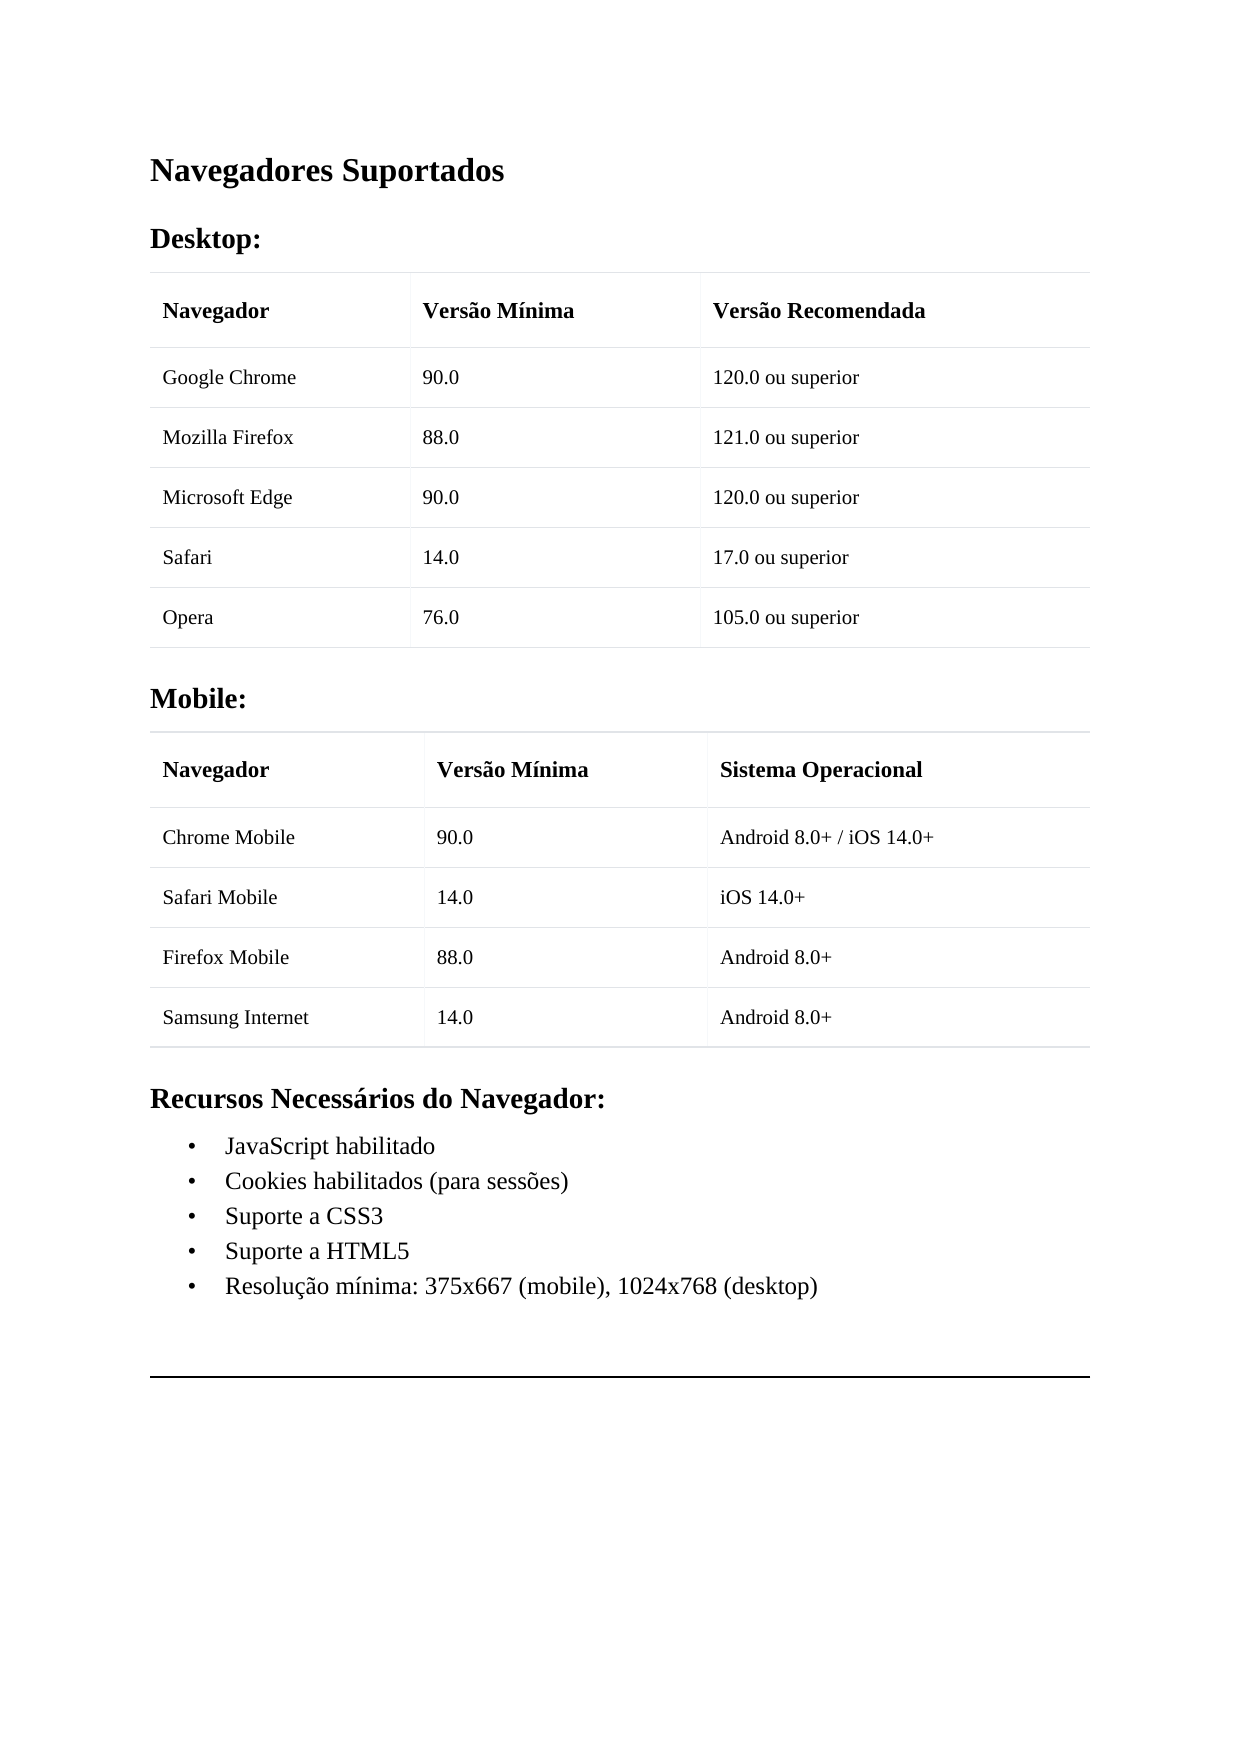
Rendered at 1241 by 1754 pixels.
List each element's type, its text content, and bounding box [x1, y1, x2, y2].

table_cell Android 8.0+ / iOS 14.0+ [708, 808, 1090, 866]
table_cell iOS 14.0+ [708, 868, 1090, 926]
table_cell 121.0 ou superior [701, 408, 1090, 467]
table_cell Safari [150, 528, 410, 587]
table_cell 120.0 ou superior [701, 348, 1090, 407]
list Cookies habilitados (para sessões) [187, 1166, 1090, 1195]
table_cell 90.0 [411, 468, 700, 527]
table_cell 76.0 [411, 588, 700, 647]
table_cell 17.0 ou superior [701, 528, 1090, 587]
subtitle Mobile: [150, 681, 1090, 715]
table_cell Android 8.0+ [708, 988, 1090, 1046]
table_cell 88.0 [411, 408, 700, 467]
table_cell 14.0 [425, 868, 707, 926]
table_header Navegador [150, 273, 410, 347]
subtitle Navegadores Suportados [150, 150, 1090, 188]
table_cell 90.0 [411, 348, 700, 407]
table_cell 14.0 [411, 528, 700, 587]
table_cell 105.0 ou superior [701, 588, 1090, 647]
table_header Versão Mínima [425, 733, 707, 806]
table_cell Microsoft Edge [150, 468, 410, 527]
table_cell Opera [150, 588, 410, 647]
table_cell 88.0 [425, 928, 707, 986]
table_header Versão Recomendada [701, 273, 1090, 347]
table_header Versão Mínima [411, 273, 700, 347]
list Suporte a HTML5 [187, 1236, 1090, 1265]
list Resolução mínima: 375x667 (mobile), 1024x768 (desktop) [187, 1271, 1090, 1300]
list JavaScript habilitado [187, 1131, 1090, 1160]
table_cell 90.0 [425, 808, 707, 866]
table_header Navegador [150, 733, 424, 806]
subtitle Recursos Necessários do Navegador: [150, 1081, 1090, 1114]
table_cell Chrome Mobile [150, 808, 424, 866]
table_header Sistema Operacional [708, 733, 1090, 806]
table_cell Firefox Mobile [150, 928, 424, 986]
table_cell Google Chrome [150, 348, 410, 407]
list Suporte a CSS3 [187, 1201, 1090, 1230]
subtitle Desktop: [150, 222, 1090, 255]
table_cell Samsung Internet [150, 988, 424, 1046]
table_cell 120.0 ou superior [701, 468, 1090, 527]
table_cell Safari Mobile [150, 868, 424, 926]
table_cell Android 8.0+ [708, 928, 1090, 986]
table_cell Mozilla Firefox [150, 408, 410, 467]
table_cell 14.0 [425, 988, 707, 1046]
